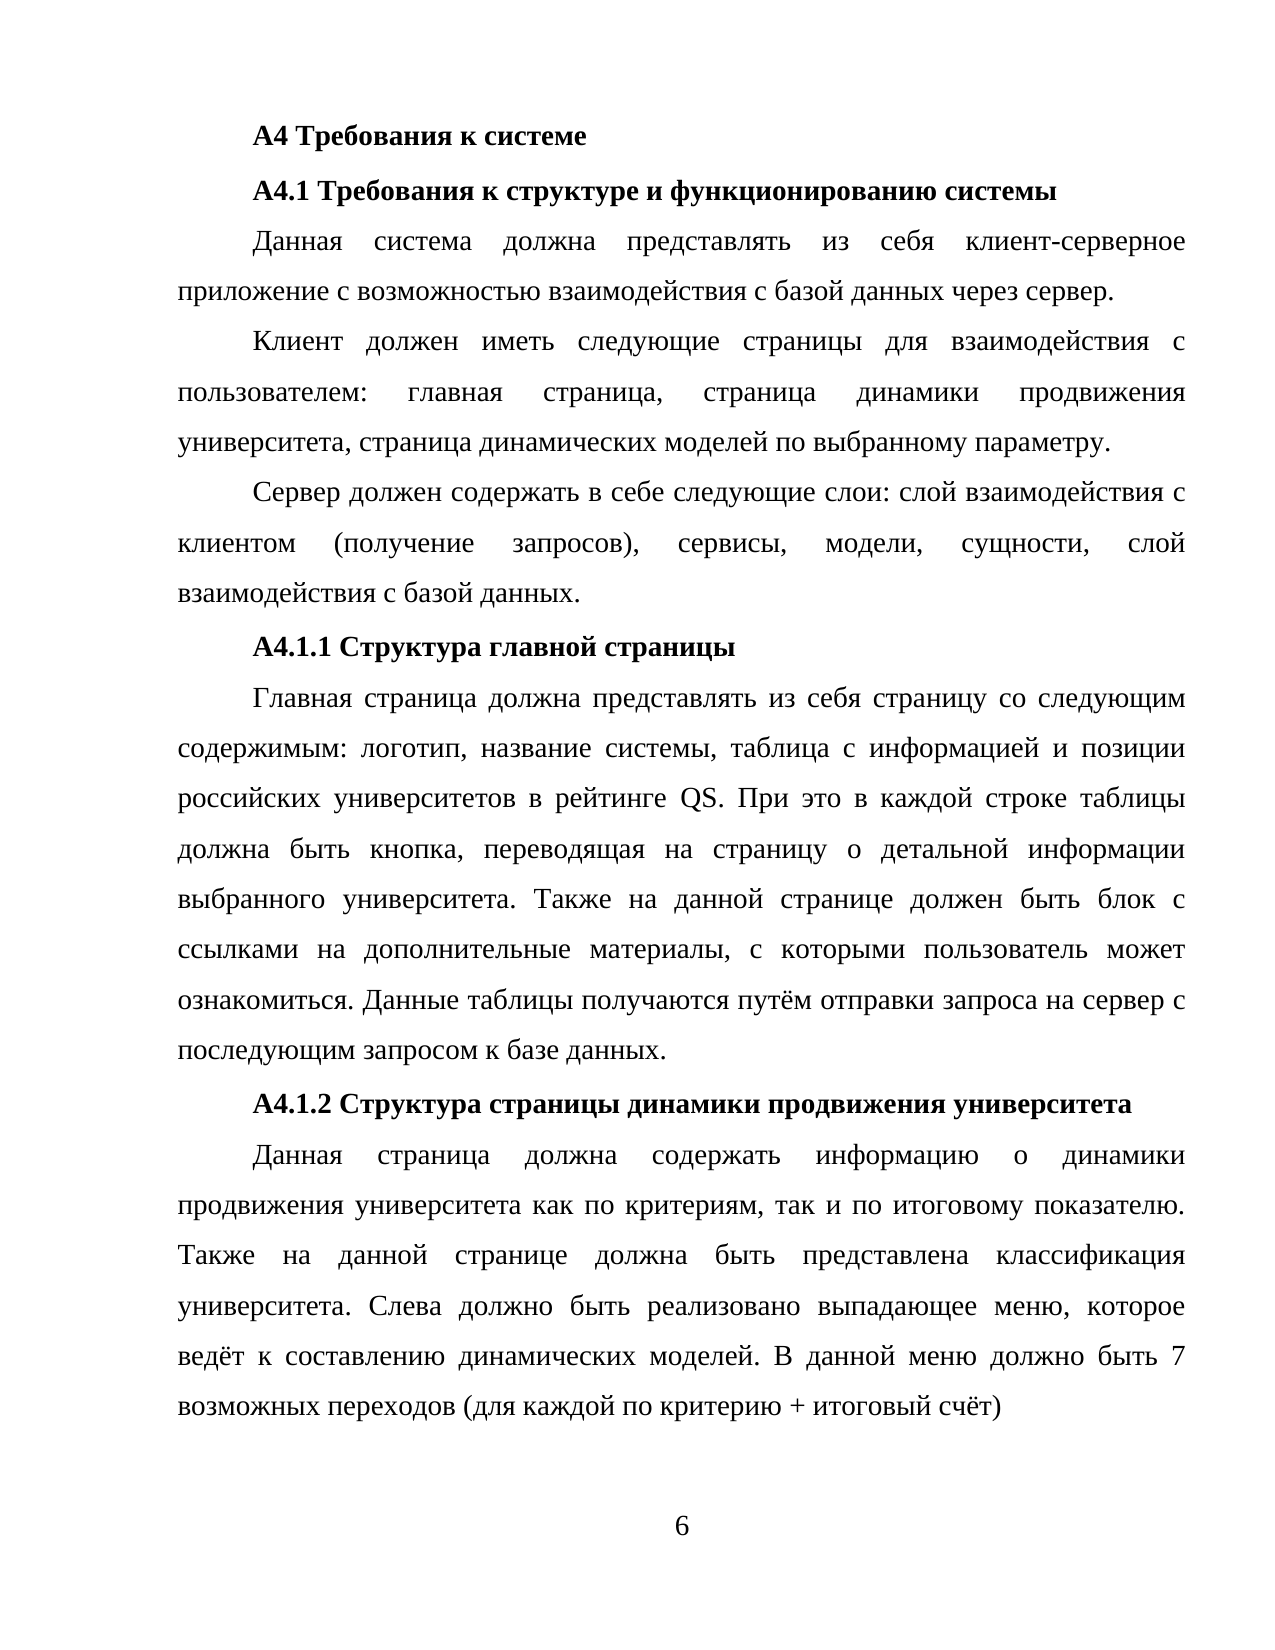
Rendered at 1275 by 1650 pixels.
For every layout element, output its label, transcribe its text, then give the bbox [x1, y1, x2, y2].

subtitle А4.1.1 Структура главной страницы [177, 629, 1186, 663]
text Данная страница должна содержать информацию о динамики продвижения университета как по критериям, так и по итоговому показателю. Также на данной странице должна быть представлена классификация университета. Слева должно быть реализовано выпадающее меню, которое ведёт к составлению динамических моделей. В данной меню должно быть 7 возможных переходов (для каждой по критерию + итоговый счёт) [177, 1137, 1186, 1422]
text Сервер должен содержать в себе следующие слои: слой взаимодействия с клиентом (получение запросов), сервисы, модели, сущности, слой взаимодействия с базой данных. [177, 474, 1186, 609]
text Клиент должен иметь следующие страницы для взаимодействия с пользователем: главная страница, страница динамики продвижения университета, страница динамических моделей по выбранному параметру. [177, 323, 1186, 458]
subtitle А4.1.2 Структура страницы динамики продвижения университета [177, 1087, 1186, 1120]
subtitle А4 Требования к системе [177, 118, 1186, 152]
text Данная система должна представлять из себя клиент-серверное приложение с возможностью взаимодействия с базой данных через сервер. [177, 223, 1186, 307]
text Главная страница должна представлять из себя страницу со следующим содержимым: логотип, название системы, таблица с информацией и позиции российских университетов в рейтинге QS. При это в каждой строке таблицы должна быть кнопка, переводящая на страницу о детальной информации выбранного университета. Также на данной странице должен быть блок с ссылками на дополнительные материалы, с которыми пользователь может ознакомиться. Данные таблицы получаются путём отправки запроса на сервер с последующим запросом к базе данных. [177, 680, 1186, 1066]
subtitle А4.1 Требования к структуре и функционированию системы [177, 173, 1186, 206]
